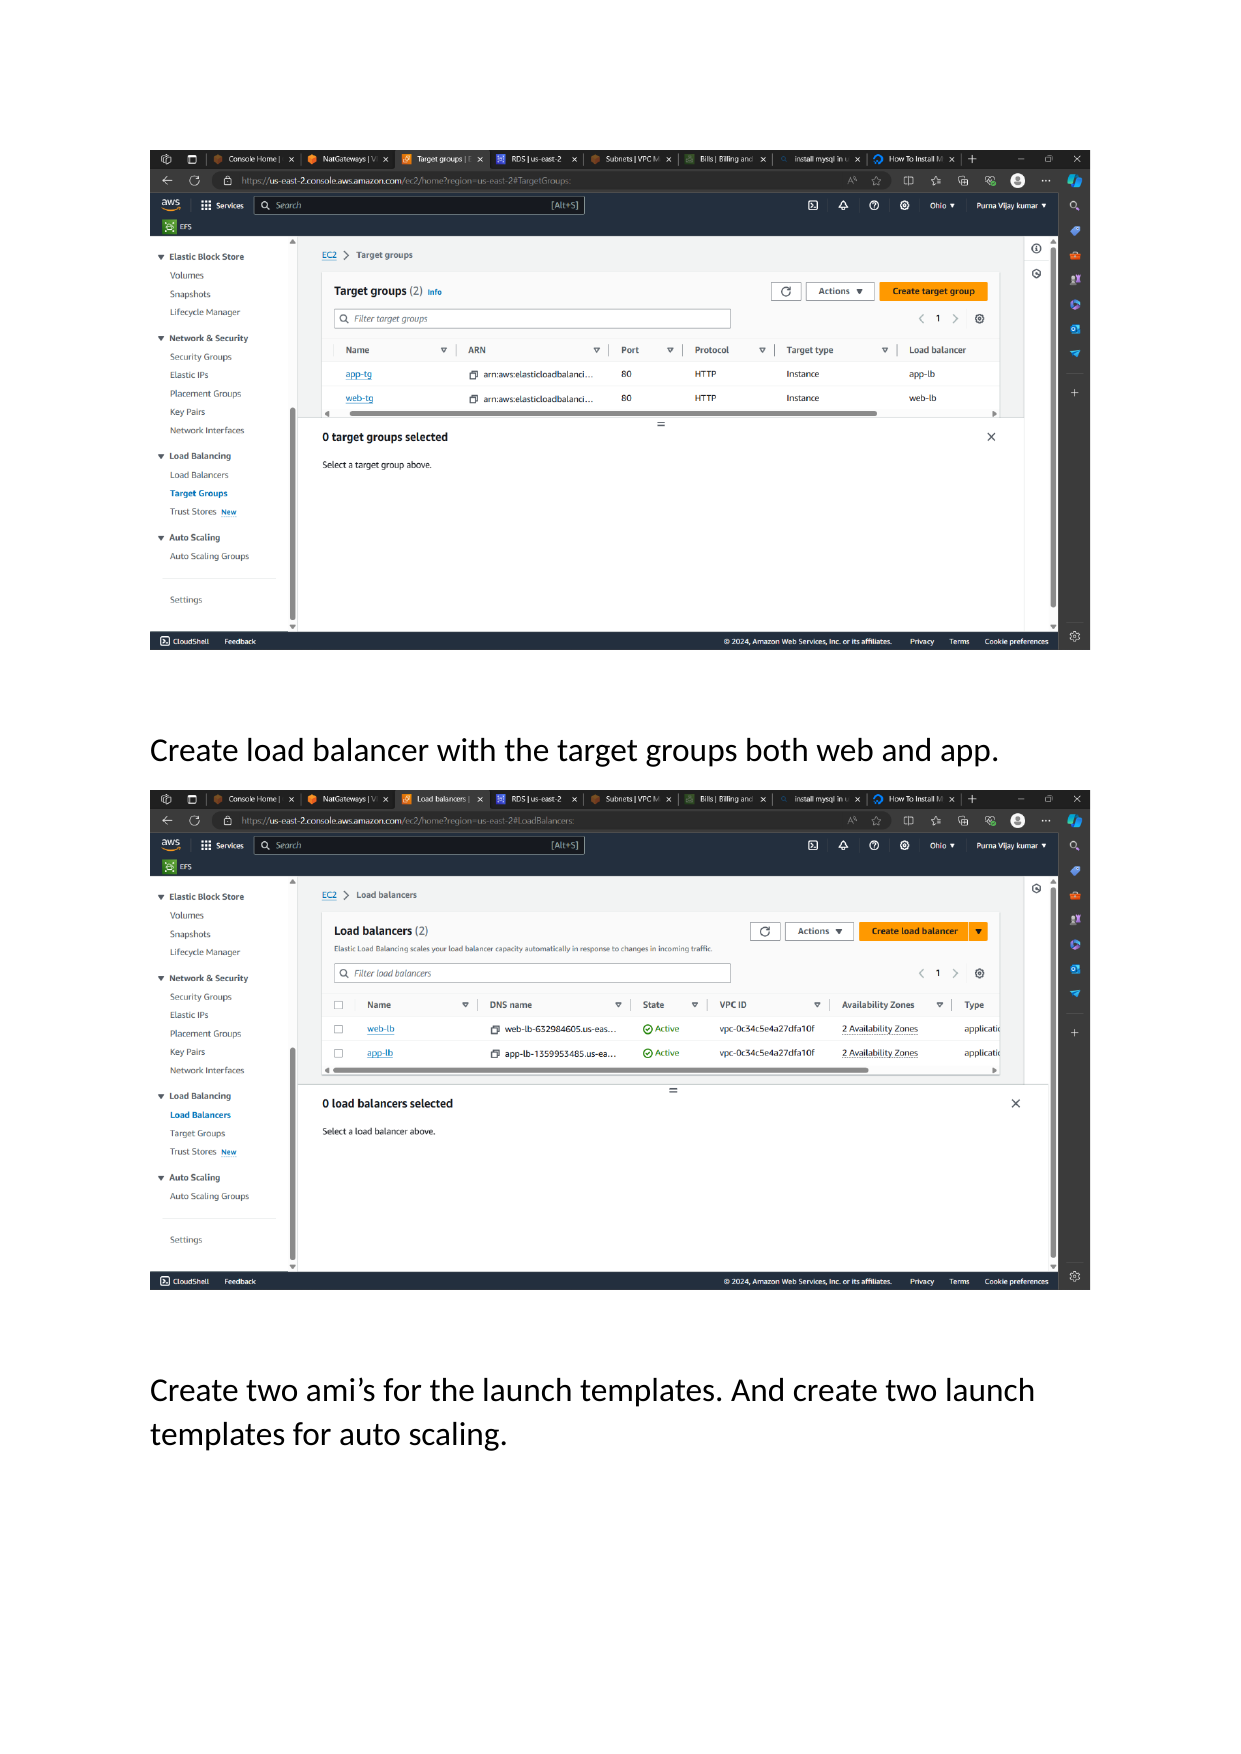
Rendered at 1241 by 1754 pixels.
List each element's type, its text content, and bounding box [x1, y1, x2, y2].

picture [150, 150, 1091, 650]
picture [150, 790, 1091, 1290]
text Create two ami’s for the launch templates. And create two launch templates for auto scaling. [150, 1369, 1090, 1454]
text Create load balancer with the target groups both web and app. [150, 729, 1090, 770]
